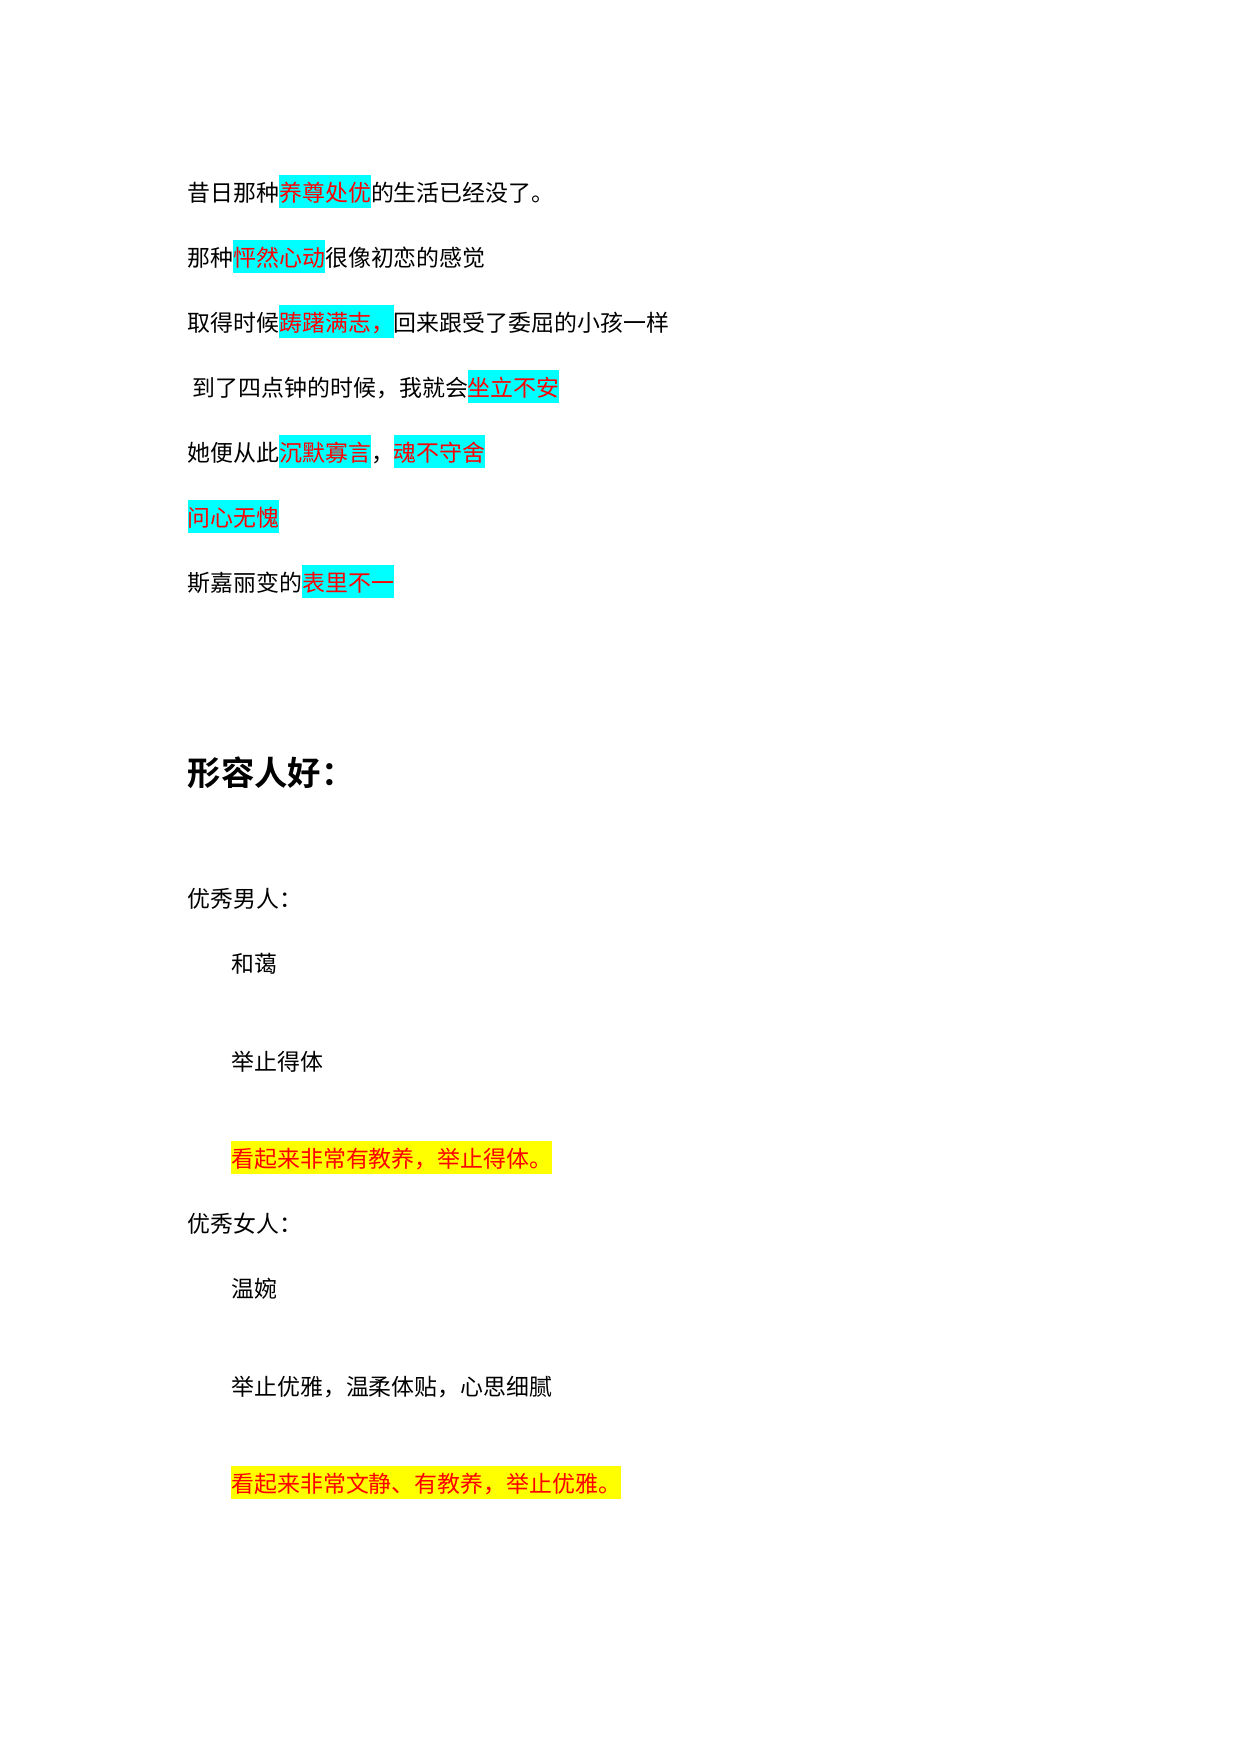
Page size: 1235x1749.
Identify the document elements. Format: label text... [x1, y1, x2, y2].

text 优秀男人： [187, 865, 1047, 930]
text 举止优雅，温柔体贴，心思细腻 [187, 1353, 1047, 1418]
text 举止得体 [187, 1028, 1047, 1093]
text 昔日那种养尊处优的生活已经没了。 [187, 159, 1047, 224]
text 问心无愧 [187, 484, 1047, 549]
text 温婉 [187, 1255, 1047, 1320]
text 斯嘉丽变的表里不一 [187, 549, 1047, 614]
text 看起来非常有教养，举止得体。 [187, 1125, 1047, 1190]
text 她便从此沉默寡言，魂不守舍 [187, 419, 1047, 484]
subtitle 形容人好： [187, 739, 1047, 804]
text 取得时候踌躇满志，回来跟受了委屈的小孩一样 [187, 289, 1047, 354]
text 看起来非常文静、有教养，举止优雅。 [187, 1450, 1047, 1515]
text 那种怦然心动很像初恋的感觉 [187, 224, 1047, 289]
text 到了四点钟的时候，我就会坐立不安 [187, 354, 1047, 419]
text 优秀女人： [187, 1190, 1047, 1255]
text 和蔼 [187, 930, 1047, 995]
